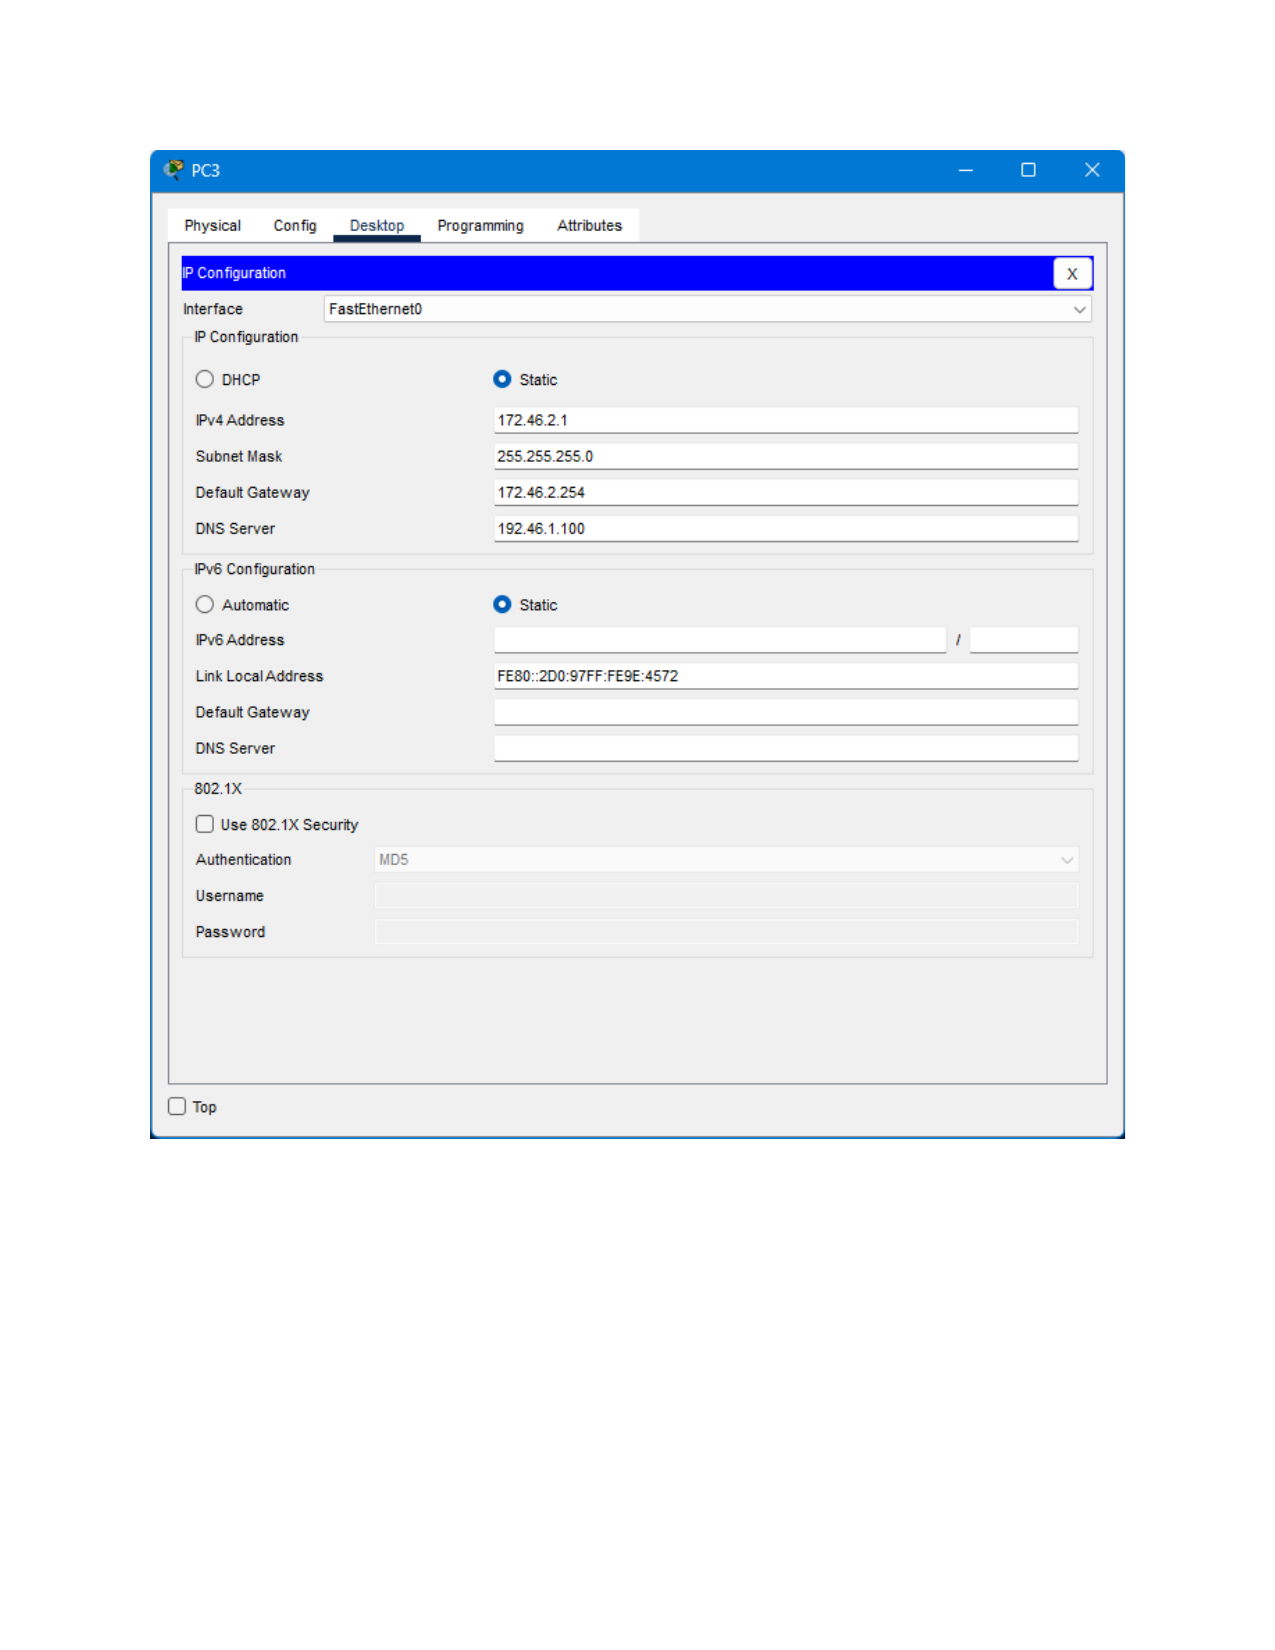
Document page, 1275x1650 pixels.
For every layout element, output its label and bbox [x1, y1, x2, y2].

picture [150, 150, 1125, 1139]
